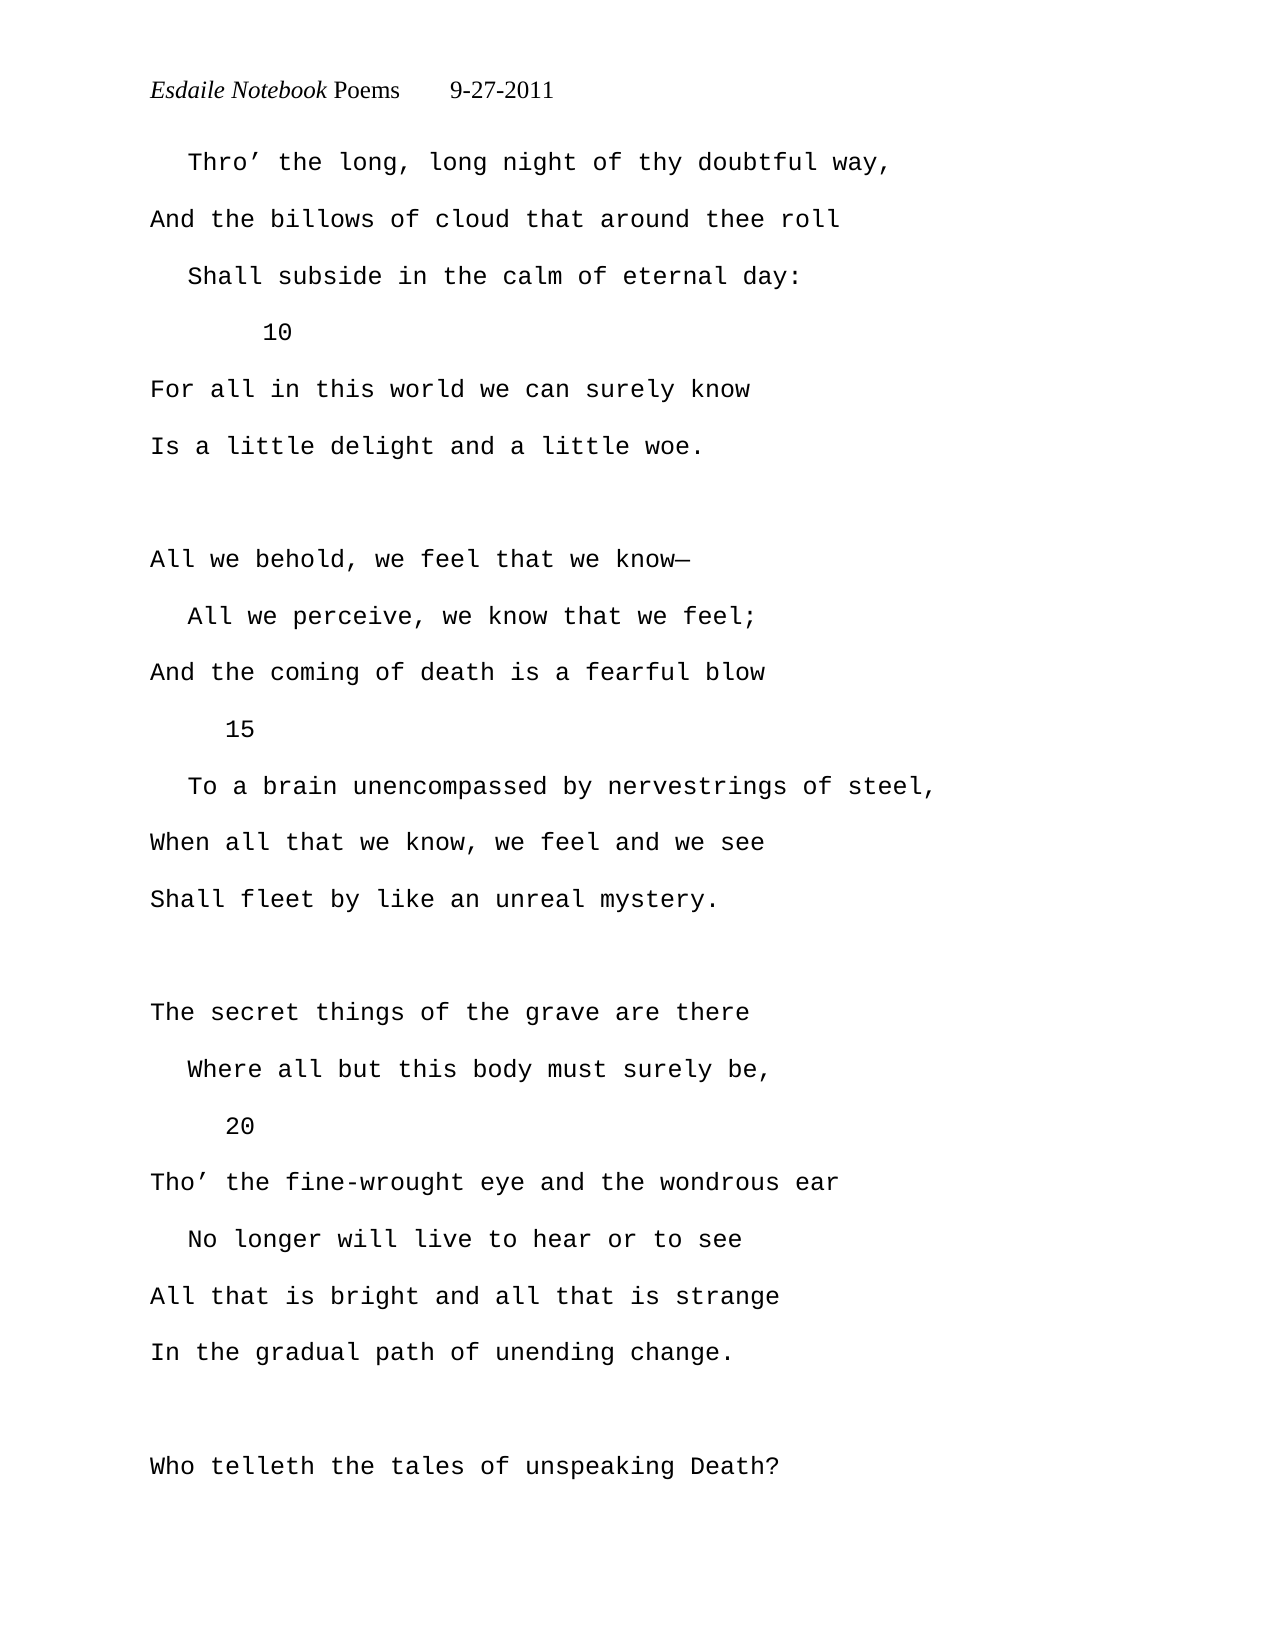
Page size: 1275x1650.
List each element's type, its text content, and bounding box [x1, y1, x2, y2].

text Shall subside in the calm of eternal day: 10 [150, 263, 1125, 348]
text In the gradual path of unending change. [150, 1340, 1125, 1368]
text When all that we know, we feel and we see [150, 830, 1125, 858]
text Is a little delight and a little woe. [150, 433, 1125, 462]
text No longer will live to hear or to see [150, 1227, 1125, 1255]
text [150, 1453, 1125, 1482]
text To a brain unencompassed by nervestrings of steel, [150, 773, 1125, 802]
text And the billows of cloud that around thee roll [150, 207, 1125, 235]
text Tho’ the fine-wrought eye and the wondrous ear [150, 1170, 1125, 1198]
text For all in this world we can surely know [150, 377, 1125, 405]
text Thro’ the long, long night of thy doubtful way, [150, 150, 1125, 178]
text And the coming of death is a fearful blow 15 [150, 660, 1125, 745]
text All we behold, we feel that we know— [150, 547, 1125, 575]
text All we perceive, we know that we feel; [150, 603, 1125, 632]
text Shall fleet by like an unreal mystery. [150, 887, 1125, 915]
text Where all but this body must surely be, 20 [150, 1057, 1125, 1142]
text All that is bright and all that is strange [150, 1283, 1125, 1312]
text The secret things of the grave are there [150, 1000, 1125, 1028]
